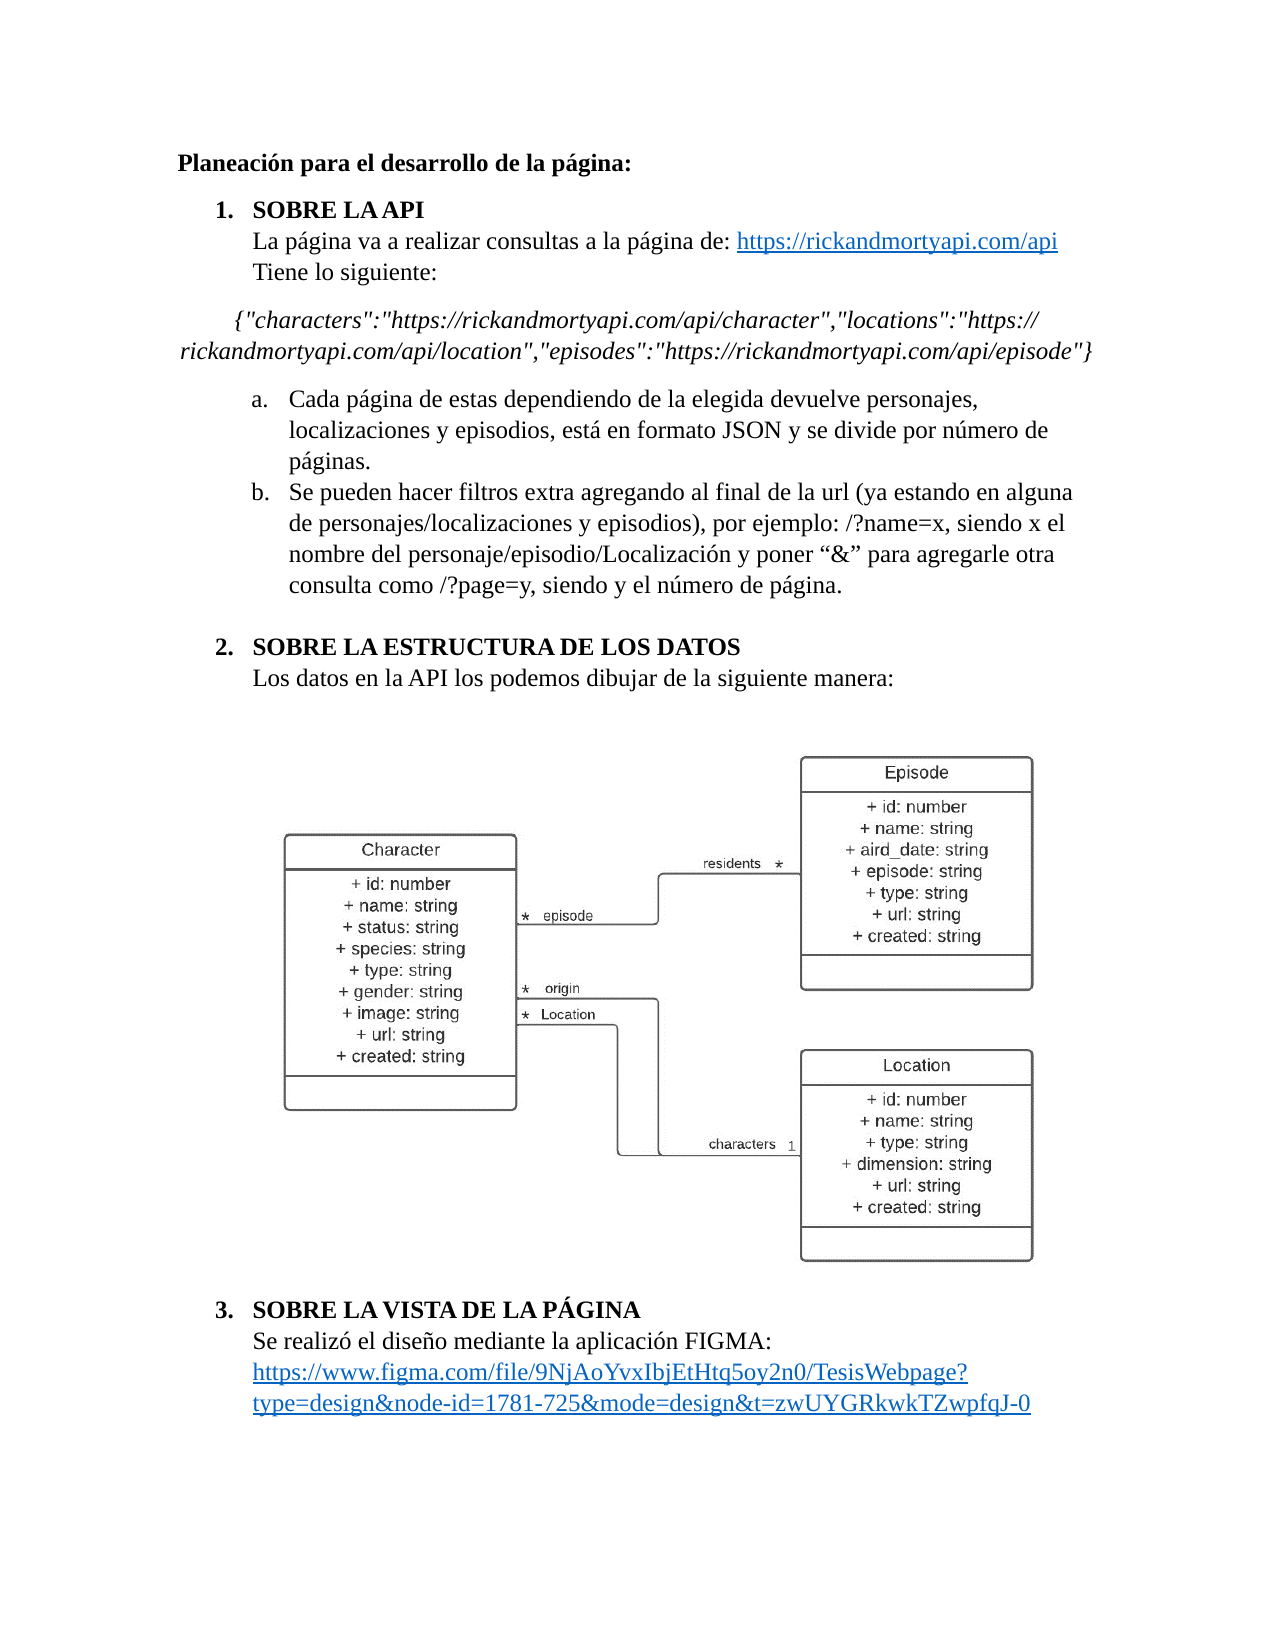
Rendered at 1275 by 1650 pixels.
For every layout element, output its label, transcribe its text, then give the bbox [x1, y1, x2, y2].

list Se realizó el diseño mediante la aplicación FIGMA: [252, 1326, 1098, 1355]
list SOBRE LA ESTRUCTURA DE LOS DATOS [215, 632, 1098, 661]
text {"characters":"https://rickandmortyapi.com/api/character","locations":"https://rickandmortyapi.com/api/location","episodes":"https://rickandmortyapi.com/api/episode"} [177, 305, 1098, 365]
list La página va a realizar consultas a la página de: https://rickandmortyapi.com/api [252, 226, 1098, 255]
text Planeación para el desarrollo de la página: [177, 148, 1098, 176]
list SOBRE LA API [215, 195, 1098, 224]
picture [252, 725, 1064, 1293]
list SOBRE LA VISTA DE LA PÁGINA [215, 1295, 1098, 1324]
list Se pueden hacer filtros extra agregando al final de la url (ya estando en alguna de personajes/localizaciones y episodios), por ejemplo: /?name=x, siendo x el nombre del personaje/episodio/Localización y poner “&” para agregarle otra consulta como /?page=y, siendo y el número de página. [251, 477, 1098, 599]
list Tiene lo siguiente: [252, 257, 1098, 286]
list Los datos en la API los podemos dibujar de la siguiente manera: [252, 663, 1098, 692]
list https://www.figma.com/file/9NjAoYvxIbjEtHtq5oy2n0/TesisWebpage?type=design&node-id=1781-725&mode=design&t=zwUYGRkwkTZwpfqJ-0 [252, 1357, 1098, 1417]
list Cada página de estas dependiendo de la elegida devuelve personajes, localizaciones y episodios, está en formato JSON y se divide por número de páginas. [251, 384, 1098, 475]
